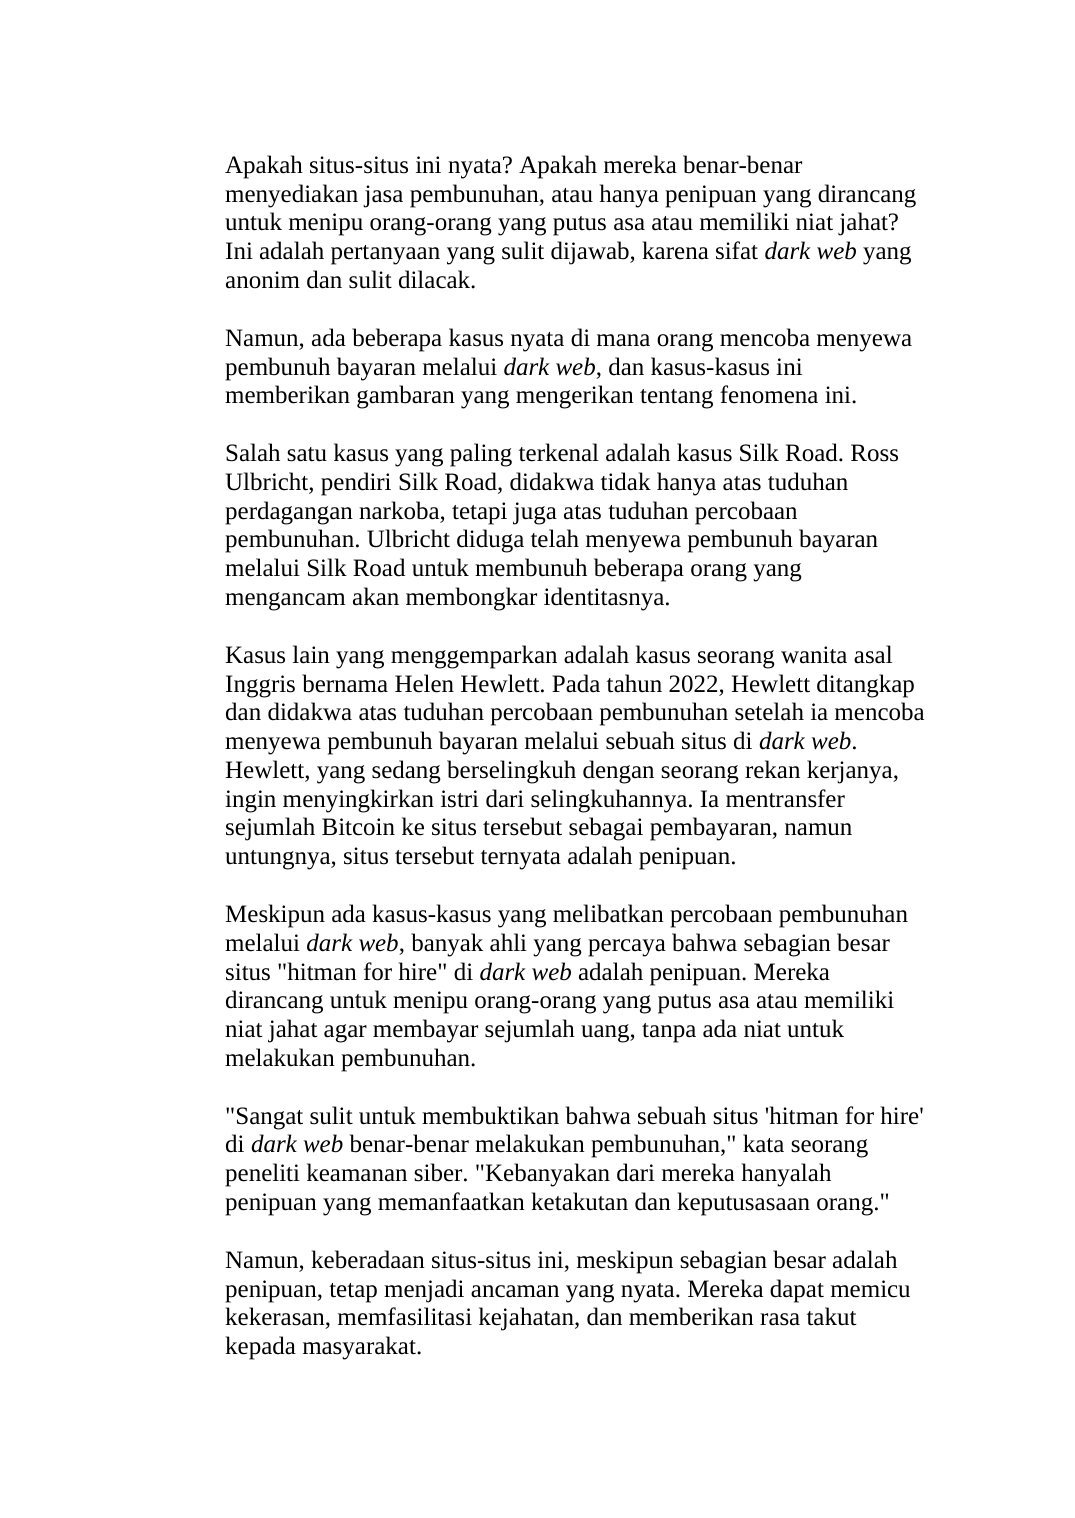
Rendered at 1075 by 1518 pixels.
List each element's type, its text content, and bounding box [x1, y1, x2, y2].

text Salah satu kasus yang paling terkenal adalah kasus Silk Road. Ross Ulbricht, pendiri Silk Road, didakwa tidak hanya atas tuduhan perdagangan narkoba, tetapi juga atas tuduhan percobaan pembunuhan. Ulbricht diduga telah menyewa pembunuh bayaran melalui Silk Road untuk membunuh beberapa orang yang mengancam akan membongkar identitasnya. [225, 438, 925, 611]
text Apakah situs-situs ini nyata? Apakah mereka benar-benar menyediakan jasa pembunuhan, atau hanya penipuan yang dirancang untuk menipu orang-orang yang putus asa atau memiliki niat jahat? Ini adalah pertanyaan yang sulit dijawab, karena sifat dark web yang anonim dan sulit dilacak. [225, 150, 925, 294]
text "Sangat sulit untuk membuktikan bahwa sebuah situs 'hitman for hire' di dark web benar-benar melakukan pembunuhan," kata seorang peneliti keamanan siber. "Kebanyakan dari mereka hanyalah penipuan yang memanfaatkan ketakutan dan keputusasaan orang." [225, 1101, 925, 1216]
text Meskipun ada kasus-kasus yang melibatkan percobaan pembunuhan melalui dark web, banyak ahli yang percaya bahwa sebagian besar situs "hitman for hire" di dark web adalah penipuan. Mereka dirancang untuk menipu orang-orang yang putus asa atau memiliki niat jahat agar membayar sejumlah uang, tanpa ada niat untuk melakukan pembunuhan. [225, 899, 925, 1072]
text Kasus lain yang menggemparkan adalah kasus seorang wanita asal Inggris bernama Helen Hewlett. Pada tahun 2022, Hewlett ditangkap dan didakwa atas tuduhan percobaan pembunuhan setelah ia mencoba menyewa pembunuh bayaran melalui sebuah situs di dark web. Hewlett, yang sedang berselingkuh dengan seorang rekan kerjanya, ingin menyingkirkan istri dari selingkuhannya. Ia mentransfer sejumlah Bitcoin ke situs tersebut sebagai pembayaran, namun untungnya, situs tersebut ternyata adalah penipuan. [225, 640, 925, 870]
text Namun, ada beberapa kasus nyata di mana orang mencoba menyewa pembunuh bayaran melalui dark web, dan kasus-kasus ini memberikan gambaran yang mengerikan tentang fenomena ini. [225, 323, 925, 409]
text Namun, keberadaan situs-situs ini, meskipun sebagian besar adalah penipuan, tetap menjadi ancaman yang nyata. Mereka dapat memicu kekerasan, memfasilitasi kejahatan, dan memberikan rasa takut kepada masyarakat. [225, 1245, 925, 1360]
